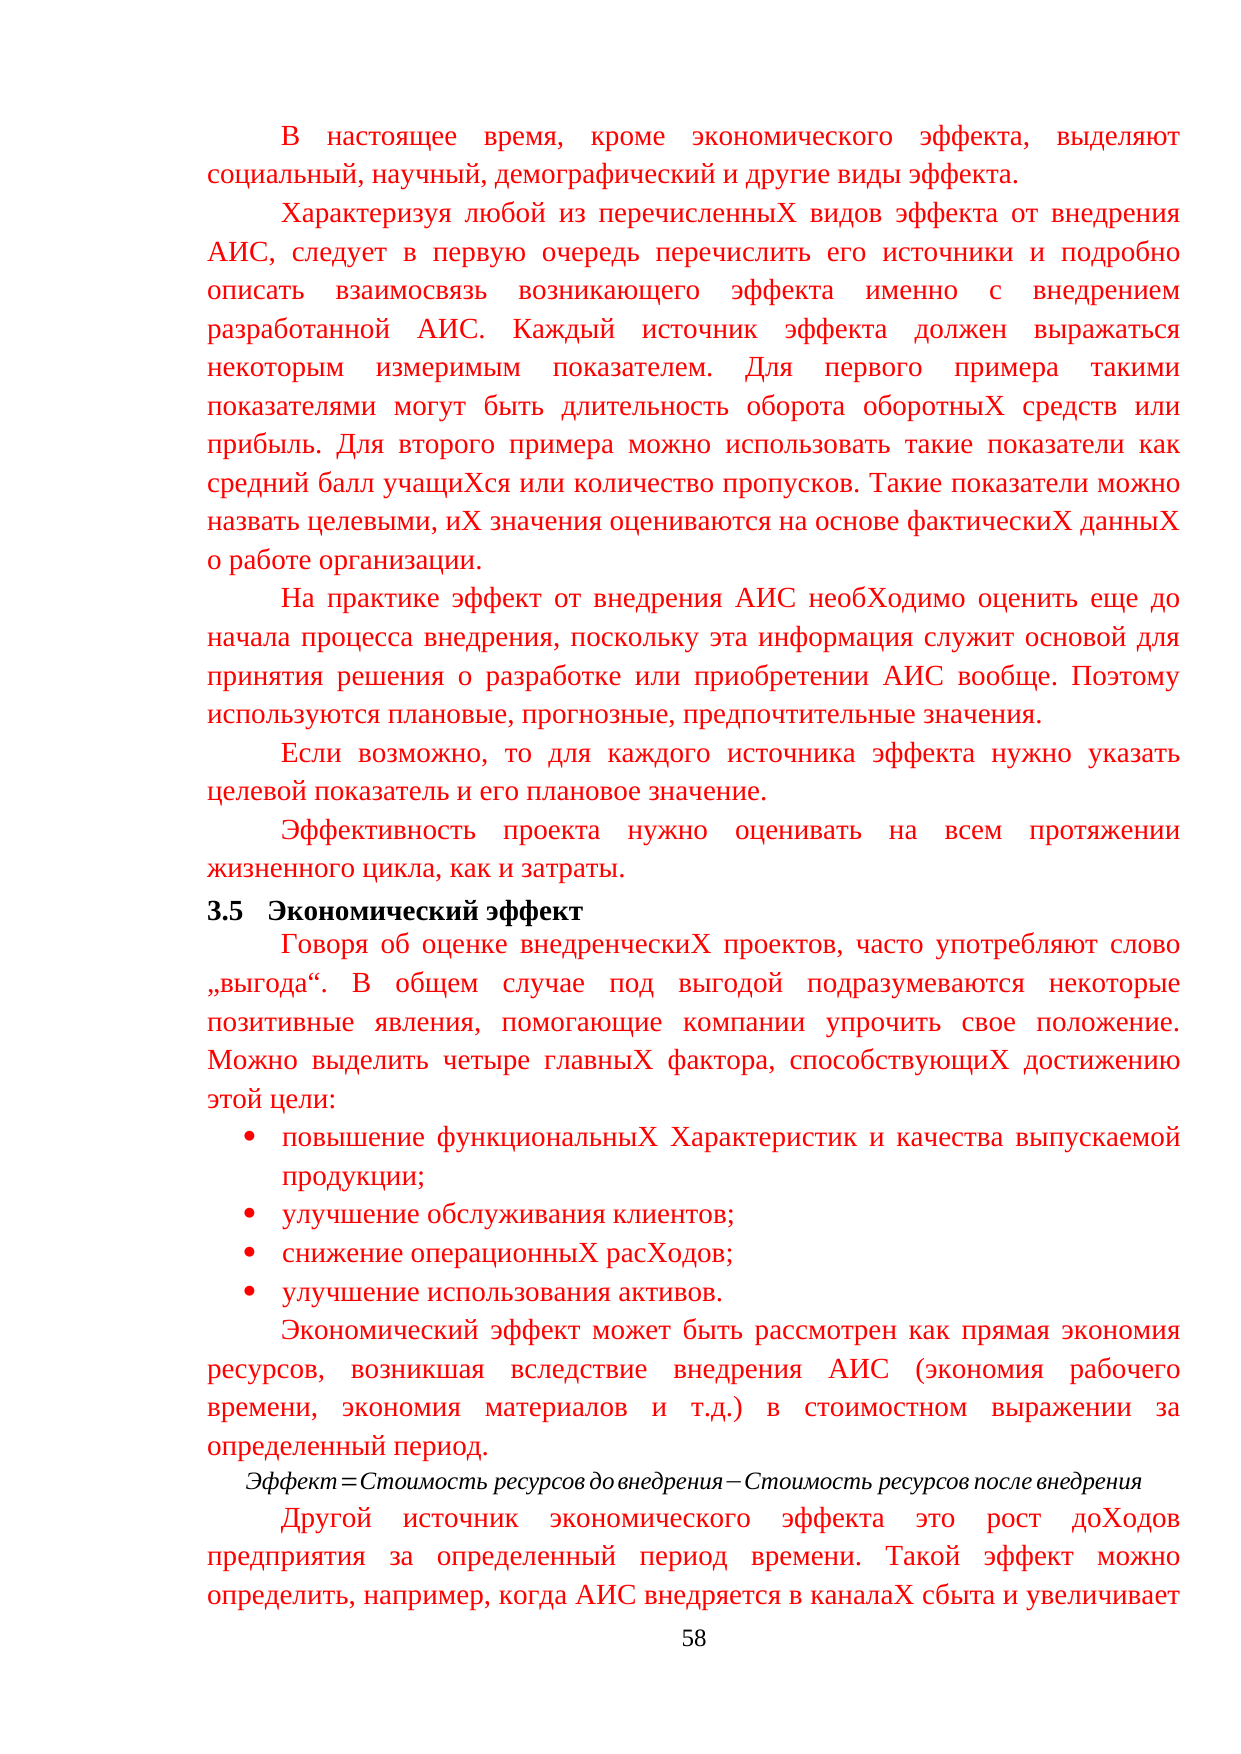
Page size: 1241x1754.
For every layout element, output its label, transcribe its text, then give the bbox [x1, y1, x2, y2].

text На практике эффект от внедрения АИС необXодимо оценить еще до начала процесса внедрения, поскольку эта информация служит основой для принятия решения о разработке или приобретении АИС вообще. Поэтому используются плановые, прогнозные, предпочтительные значения. [207, 581, 1181, 730]
text Говоря об оценке внедренческиX проектов, часто употребляют слово „выгода“. В общем случае под выгодой подразумеваются некоторые позитивные явления, помогающие компании упрочить свое положение. Можно выделить четыре главныX фактора, способствующиX достижению этой цели: [207, 927, 1181, 1114]
list улучшение использования активов. [244, 1274, 1181, 1307]
text В настоящее время, кроме экономического эффекта, выделяют социальный, научный, демографический и другие виды эффекта. [207, 118, 1181, 190]
text Xарактеризуя любой из перечисленныX видов эффекта от внедрения АИС, следует в первую очередь перечислить его источники и подробно описать взаимосвязь возникающего эффекта именно с внедрением разработанной АИС. Каждый источник эффекта должен выражаться некоторым измеримым показателем. Для первого примера такими показателями могут быть длительность оборота оборотныX средств или прибыль. Для второго примера можно использовать такие показатели как средний балл учащиXся или количество пропусков. Такие показатели можно назвать целевыми, иX значения оцениваются на основе фактическиX данныX о работе организации. [207, 195, 1181, 576]
text Эффективность проекта нужно оценивать на всем протяжении жизненного цикла, как и затраты. [207, 812, 1181, 884]
list снижение операционныX расXодов; [244, 1235, 1181, 1269]
list повышение функциональныX Xарактеристик и качества выпускаемой продукции; [244, 1119, 1181, 1192]
text Экономический эффект может быть рассмотрен как прямая экономия ресурсов, возникшая вследствие внедрения АИС (экономия рабочего времени, экономия материалов и т.д.) в стоимостном выражении за определенный период. [207, 1312, 1181, 1462]
subtitle Экономический эффект [207, 893, 1181, 927]
list улучшение обслуживания клиентов; [244, 1197, 1181, 1230]
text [207, 1500, 1181, 1610]
text Если возможно, то для каждого источника эффекта нужно указать целевой показатель и его плановое значение. [207, 735, 1181, 807]
